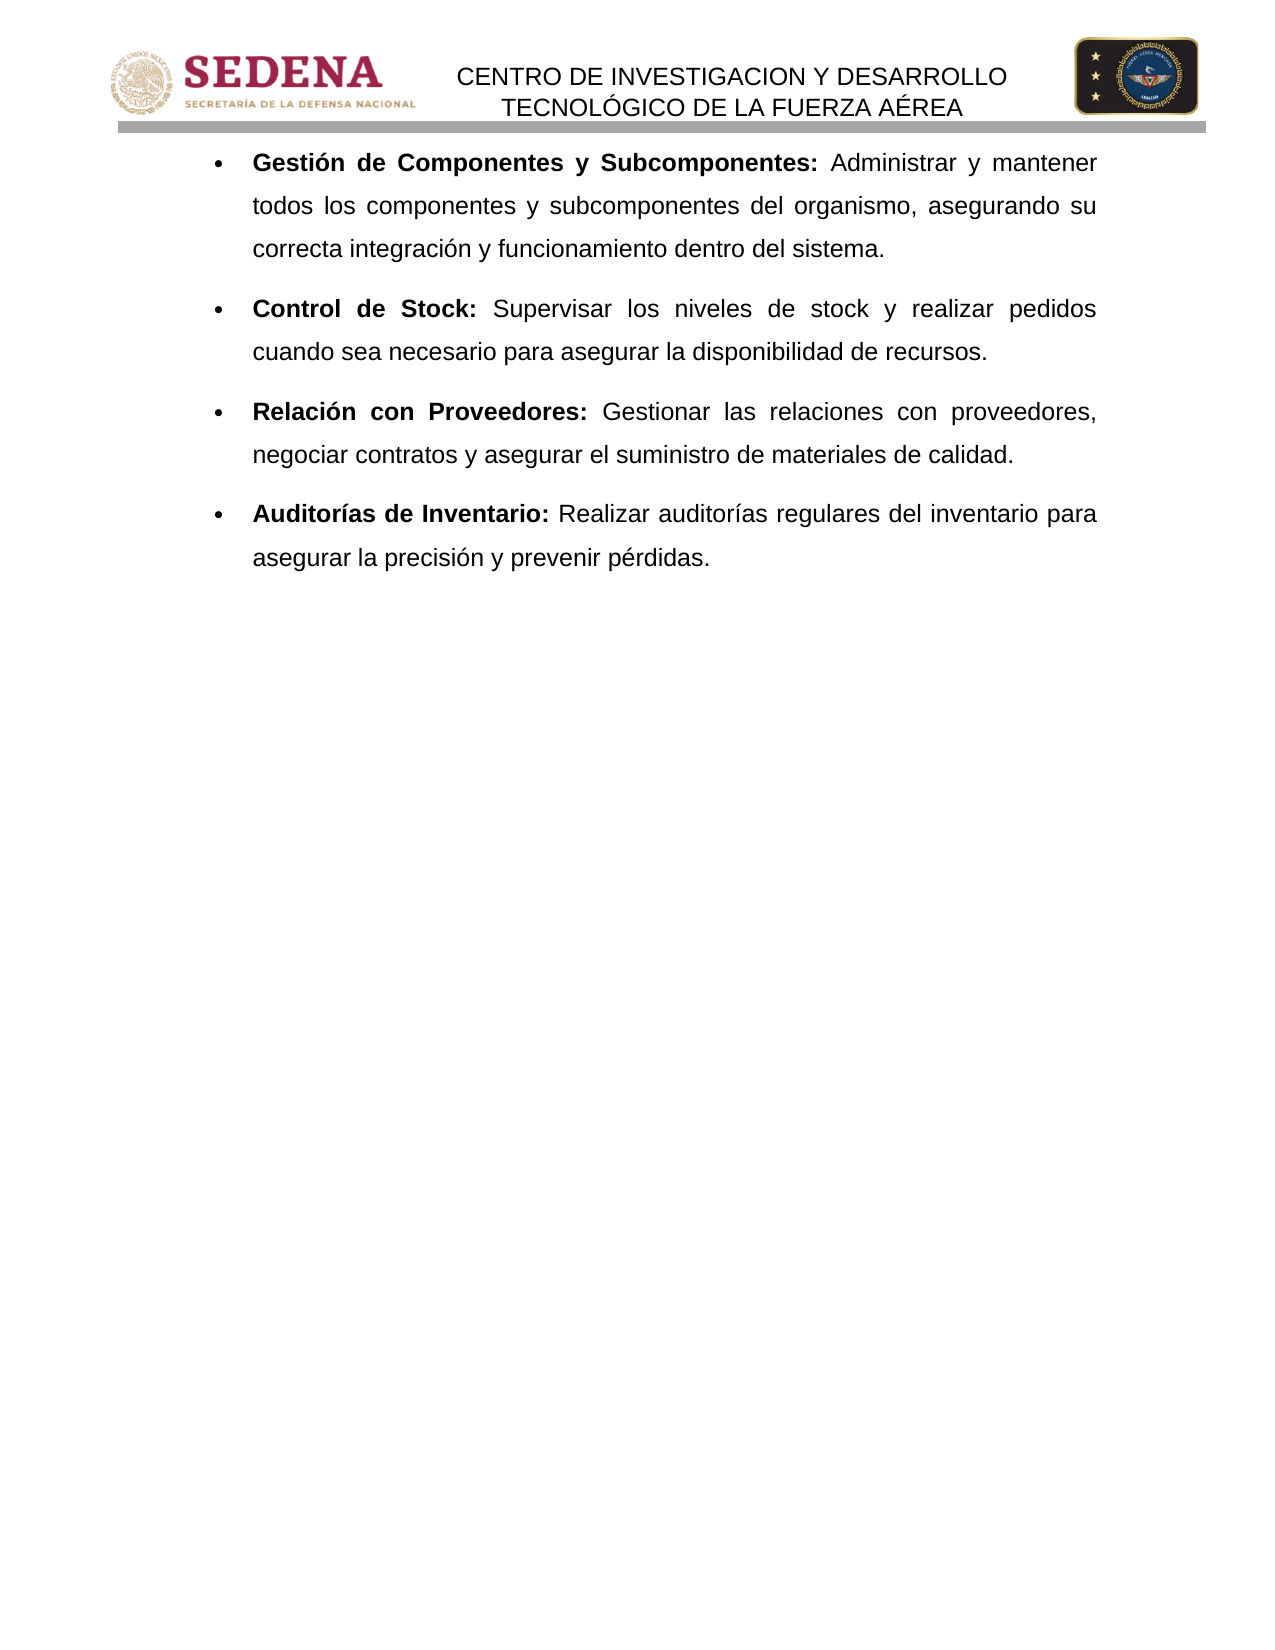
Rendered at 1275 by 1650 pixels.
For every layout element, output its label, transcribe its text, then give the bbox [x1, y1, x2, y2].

list Control de Stock: Supervisar los niveles de stock y realizar pedidos cuando sea necesario para asegurar la disponibilidad de recursos. [215, 294, 1098, 366]
list Auditorías de Inventario: Realizar auditorías regulares del inventario para asegurar la precisión y prevenir pérdidas. [215, 499, 1098, 571]
list Relación con Proveedores: Gestionar las relaciones con proveedores, negociar contratos y asegurar el suministro de materiales de calidad. [215, 397, 1098, 468]
list Gestión de Componentes y Subcomponentes: Administrar y mantener todos los componentes y subcomponentes del organismo, asegurando su correcta integración y funcionamiento dentro del sistema. [215, 148, 1098, 263]
picture [110, 37, 1199, 115]
